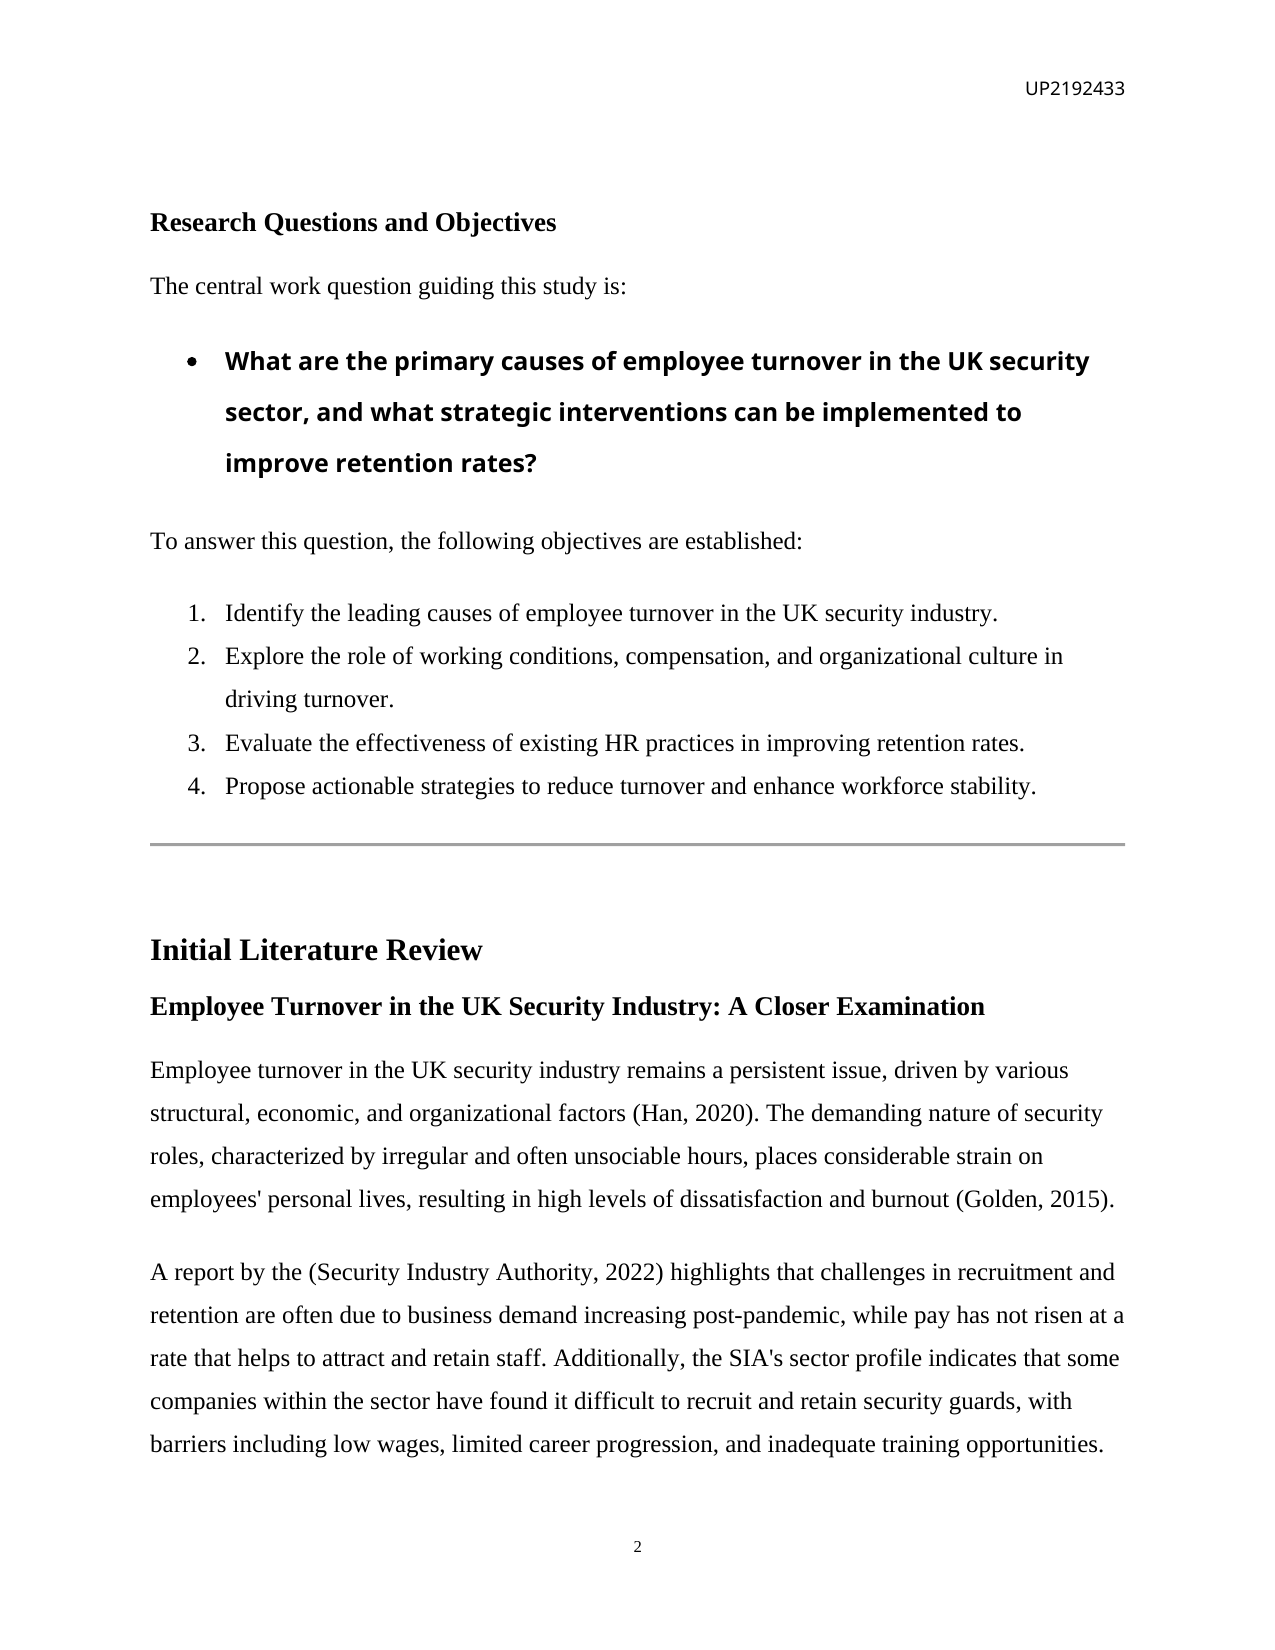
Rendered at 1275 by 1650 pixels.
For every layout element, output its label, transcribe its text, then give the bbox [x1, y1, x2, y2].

text To answer this question, the following objectives are established: [150, 526, 1125, 555]
text Employee turnover in the UK security industry remains a persistent issue, driven by various structural, economic, and organizational factors . The demanding nature of security roles, characterized by irregular and often unsociable hours, places considerable strain on employees' personal lives, resulting in high levels of dissatisfaction and burnout . [150, 1055, 1125, 1213]
subtitle Research Questions and Objectives [150, 206, 1125, 237]
list Explore the role of working conditions, compensation, and organizational culture in driving turnover. [187, 641, 1125, 713]
text The central work question guiding this study is: [150, 271, 1125, 300]
list Identify the leading causes of employee turnover in the UK security industry. [187, 598, 1125, 627]
text A report by the highlights that challenges in recruitment and retention are often due to business demand increasing post-pandemic, while pay has not risen at a rate that helps to attract and retain staff. Additionally, the SIA's sector profile indicates that some companies within the sector have found it difficult to recruit and retain security guards, with barriers including low wages, limited career progression, and inadequate training opportunities. [150, 1257, 1125, 1458]
list Evaluate the effectiveness of existing HR practices in improving retention rates. [187, 728, 1125, 756]
list Propose actionable strategies to reduce turnover and enhance workforce stability. [187, 771, 1125, 799]
subtitle Initial Literature Review [150, 932, 1125, 967]
list What are the primary causes of employee turnover in the UK security sector, and what strategic interventions can be implemented to improve retention rates? [187, 344, 1125, 480]
subtitle Employee Turnover in the UK Security Industry: A Closer Examination [150, 990, 1125, 1021]
